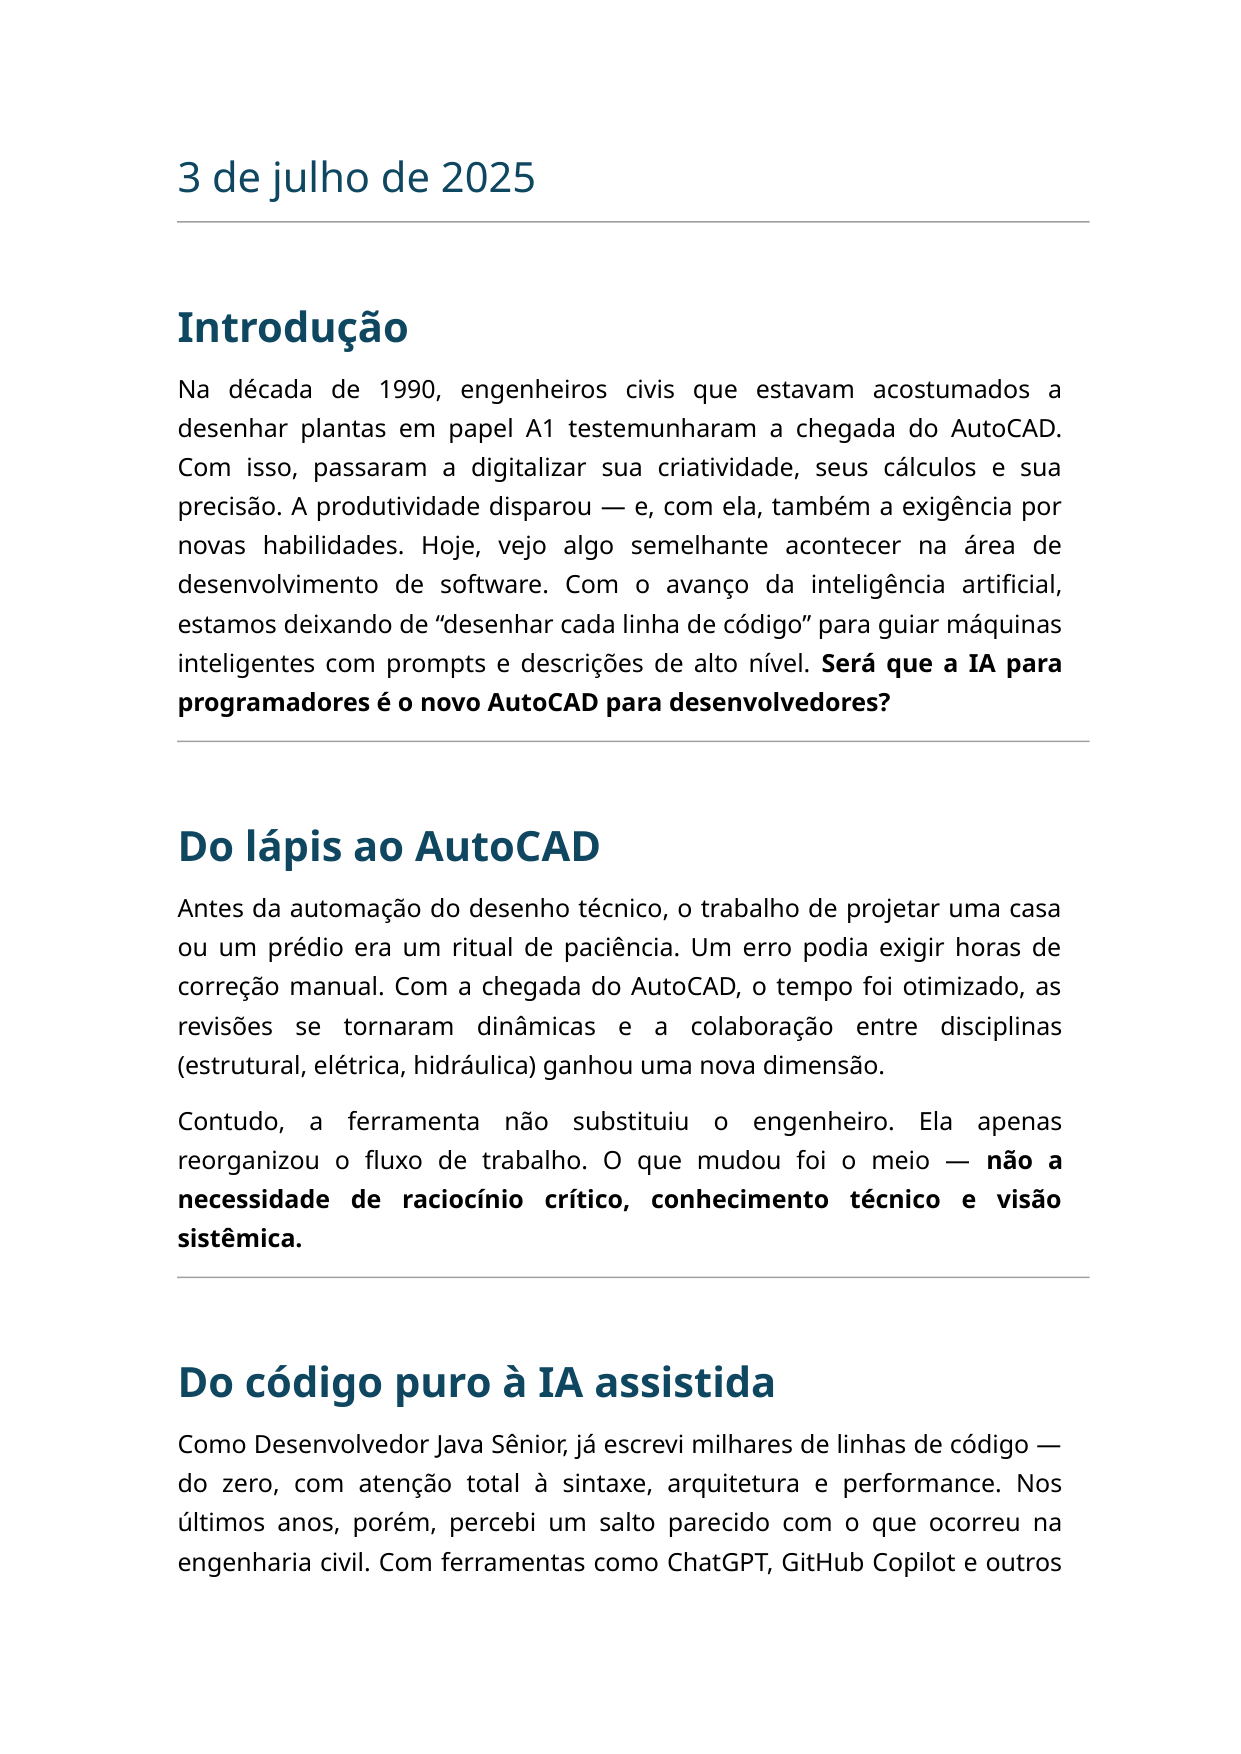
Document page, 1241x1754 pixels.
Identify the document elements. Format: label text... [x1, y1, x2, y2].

text Contudo, a ferramenta não substituiu o engenheiro. Ela apenas reorganizou o fluxo de trabalho. O que mudou foi o meio — não a necessidade de raciocínio crítico, conhecimento técnico e visão sistêmica. [177, 1103, 1063, 1255]
subtitle Do código puro à IA assistida [177, 1353, 1063, 1410]
subtitle Introdução [177, 298, 1063, 354]
subtitle 3 de julho de 2025 [177, 148, 1063, 204]
text Na década de 1990, engenheiros civis que estavam acostumados a desenhar plantas em papel A1 testemunharam a chegada do AutoCAD. Com isso, passaram a digitalizar sua criatividade, seus cálculos e sua precisão. A produtividade disparou — e, com ela, também a exigência por novas habilidades. Hoje, vejo algo semelhante acontecer na área de desenvolvimento de software. Com o avanço da inteligência artificial, estamos deixando de “desenhar cada linha de código” para guiar máquinas inteligentes com prompts e descrições de alto nível. Será que a IA para programadores é o novo AutoCAD para desenvolvedores? [177, 371, 1063, 719]
text Antes da automação do desenho técnico, o trabalho de projetar uma casa ou um prédio era um ritual de paciência. Um erro podia exigir horas de correção manual. Com a chegada do AutoCAD, o tempo foi otimizado, as revisões se tornaram dinâmicas e a colaboração entre disciplinas (estrutural, elétrica, hidráulica) ganhou uma nova dimensão. [177, 891, 1063, 1081]
subtitle Do lápis ao AutoCAD [177, 817, 1063, 874]
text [177, 1427, 1063, 1578]
